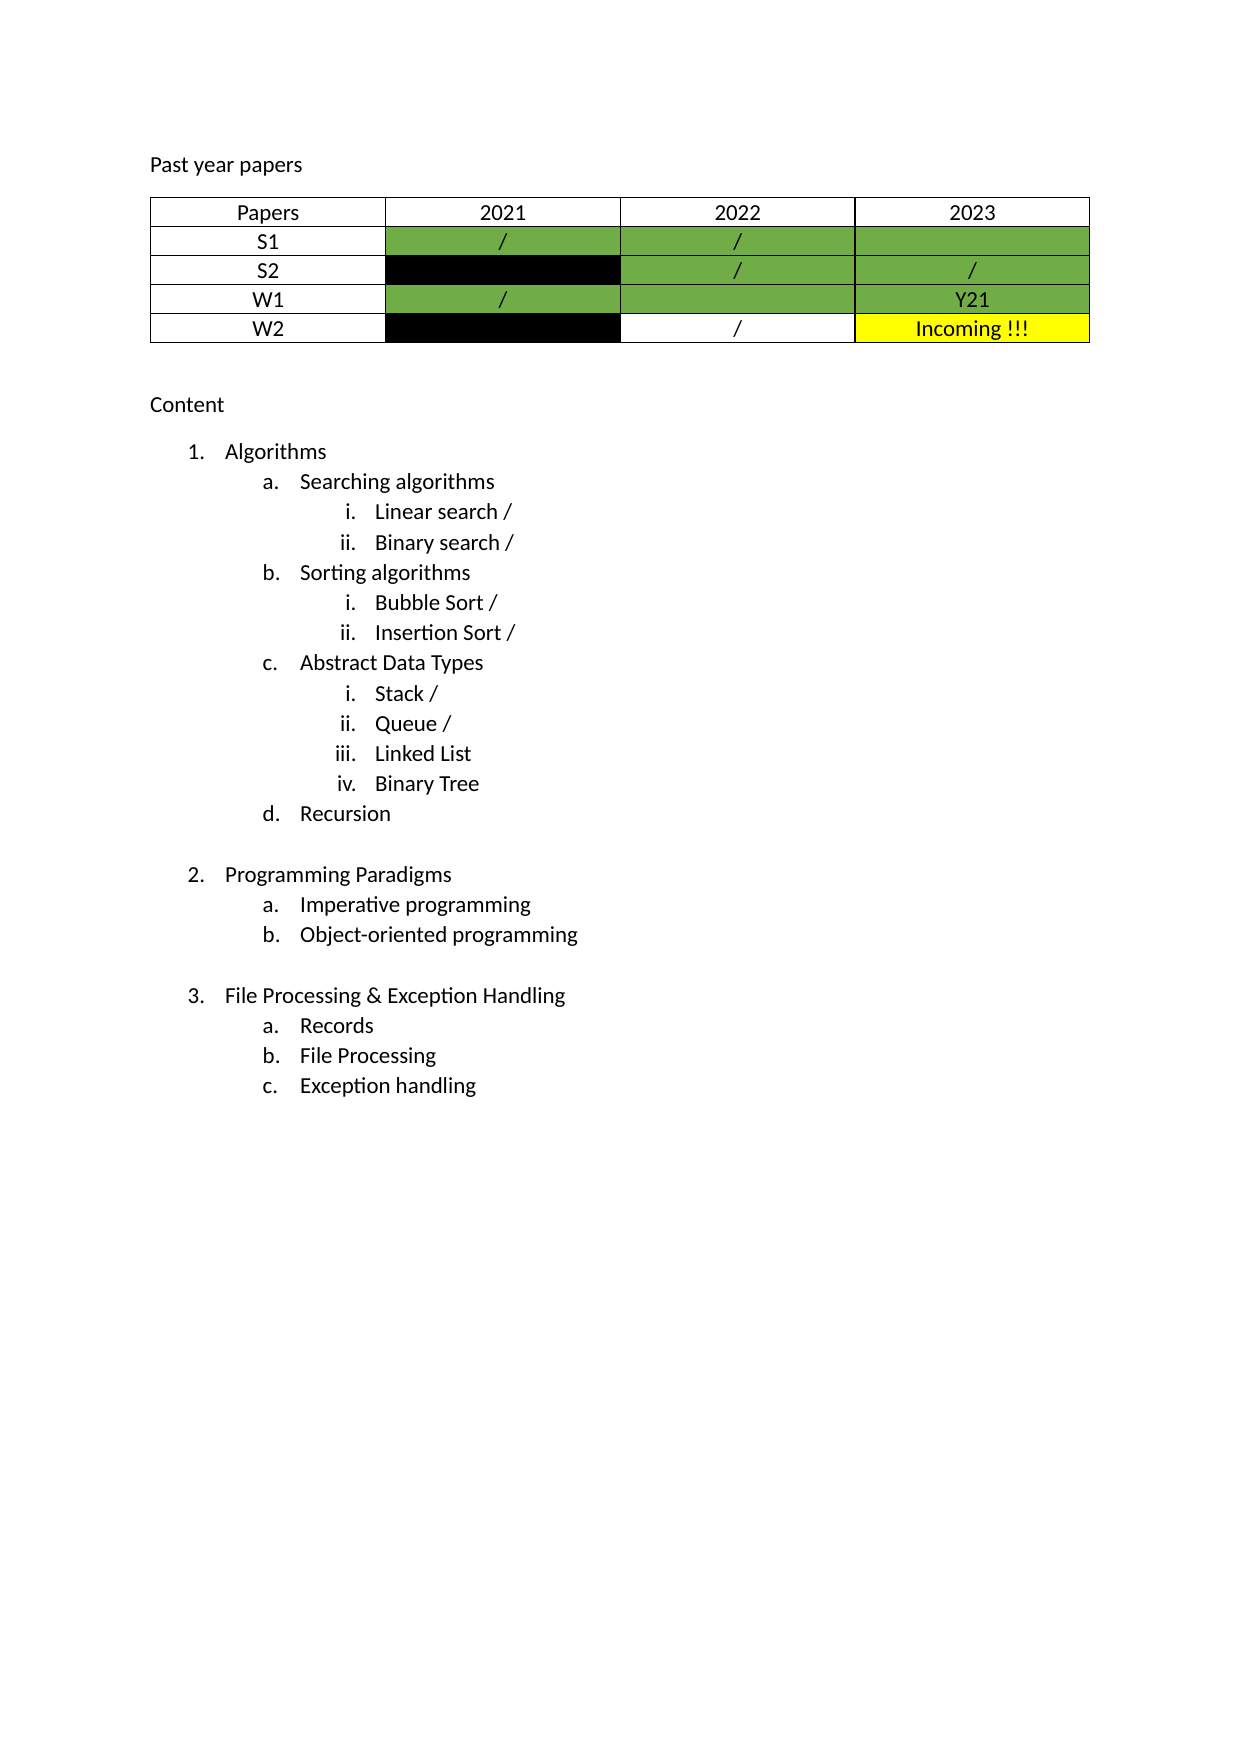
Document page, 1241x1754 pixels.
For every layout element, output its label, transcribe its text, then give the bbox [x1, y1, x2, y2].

table_cell / [856, 256, 1089, 284]
table_cell W1 [151, 285, 385, 313]
list Exception handling [262, 1071, 1090, 1099]
list File Processing [262, 1041, 1090, 1069]
list Recursion [262, 799, 1090, 827]
list File Processing & Exception Handling [187, 981, 1090, 1009]
table_cell S1 [151, 227, 385, 255]
list Programming Paradigms [187, 860, 1090, 888]
table_cell / [386, 285, 620, 313]
table_cell [856, 227, 1089, 255]
text Content [150, 390, 1090, 418]
table_cell Incoming !!! [856, 314, 1089, 342]
table_cell / [621, 227, 854, 255]
table_cell [386, 256, 620, 284]
list Searching algorithms [262, 467, 1090, 495]
table_header 2021 [386, 198, 620, 226]
table_header 2022 [621, 198, 854, 226]
table_cell W2 [151, 314, 385, 342]
list Object-oriented programming [262, 920, 1090, 948]
table_cell S2 [151, 256, 385, 284]
table_cell / [621, 314, 854, 342]
list Binary Tree [356, 769, 1090, 797]
list Stack / [356, 679, 1090, 707]
list Sorting algorithms [262, 558, 1090, 586]
table_cell [386, 314, 620, 342]
list Insertion Sort / [356, 618, 1090, 646]
list Binary search / [356, 528, 1090, 556]
list Algorithms [187, 437, 1090, 465]
list Linear search / [356, 497, 1090, 525]
table_cell / [621, 256, 854, 284]
table_cell [621, 285, 854, 313]
list Linked List [356, 739, 1090, 767]
table_cell Y21 [856, 285, 1089, 313]
table_header 2023 [856, 198, 1089, 226]
list Queue / [356, 709, 1090, 737]
table_header Papers [151, 198, 385, 226]
text Past year papers [150, 150, 1090, 178]
list Records [262, 1011, 1090, 1039]
list Abstract Data Types [262, 648, 1090, 676]
list Bubble Sort / [356, 588, 1090, 616]
list Imperative programming [262, 890, 1090, 918]
table_cell / [386, 227, 620, 255]
